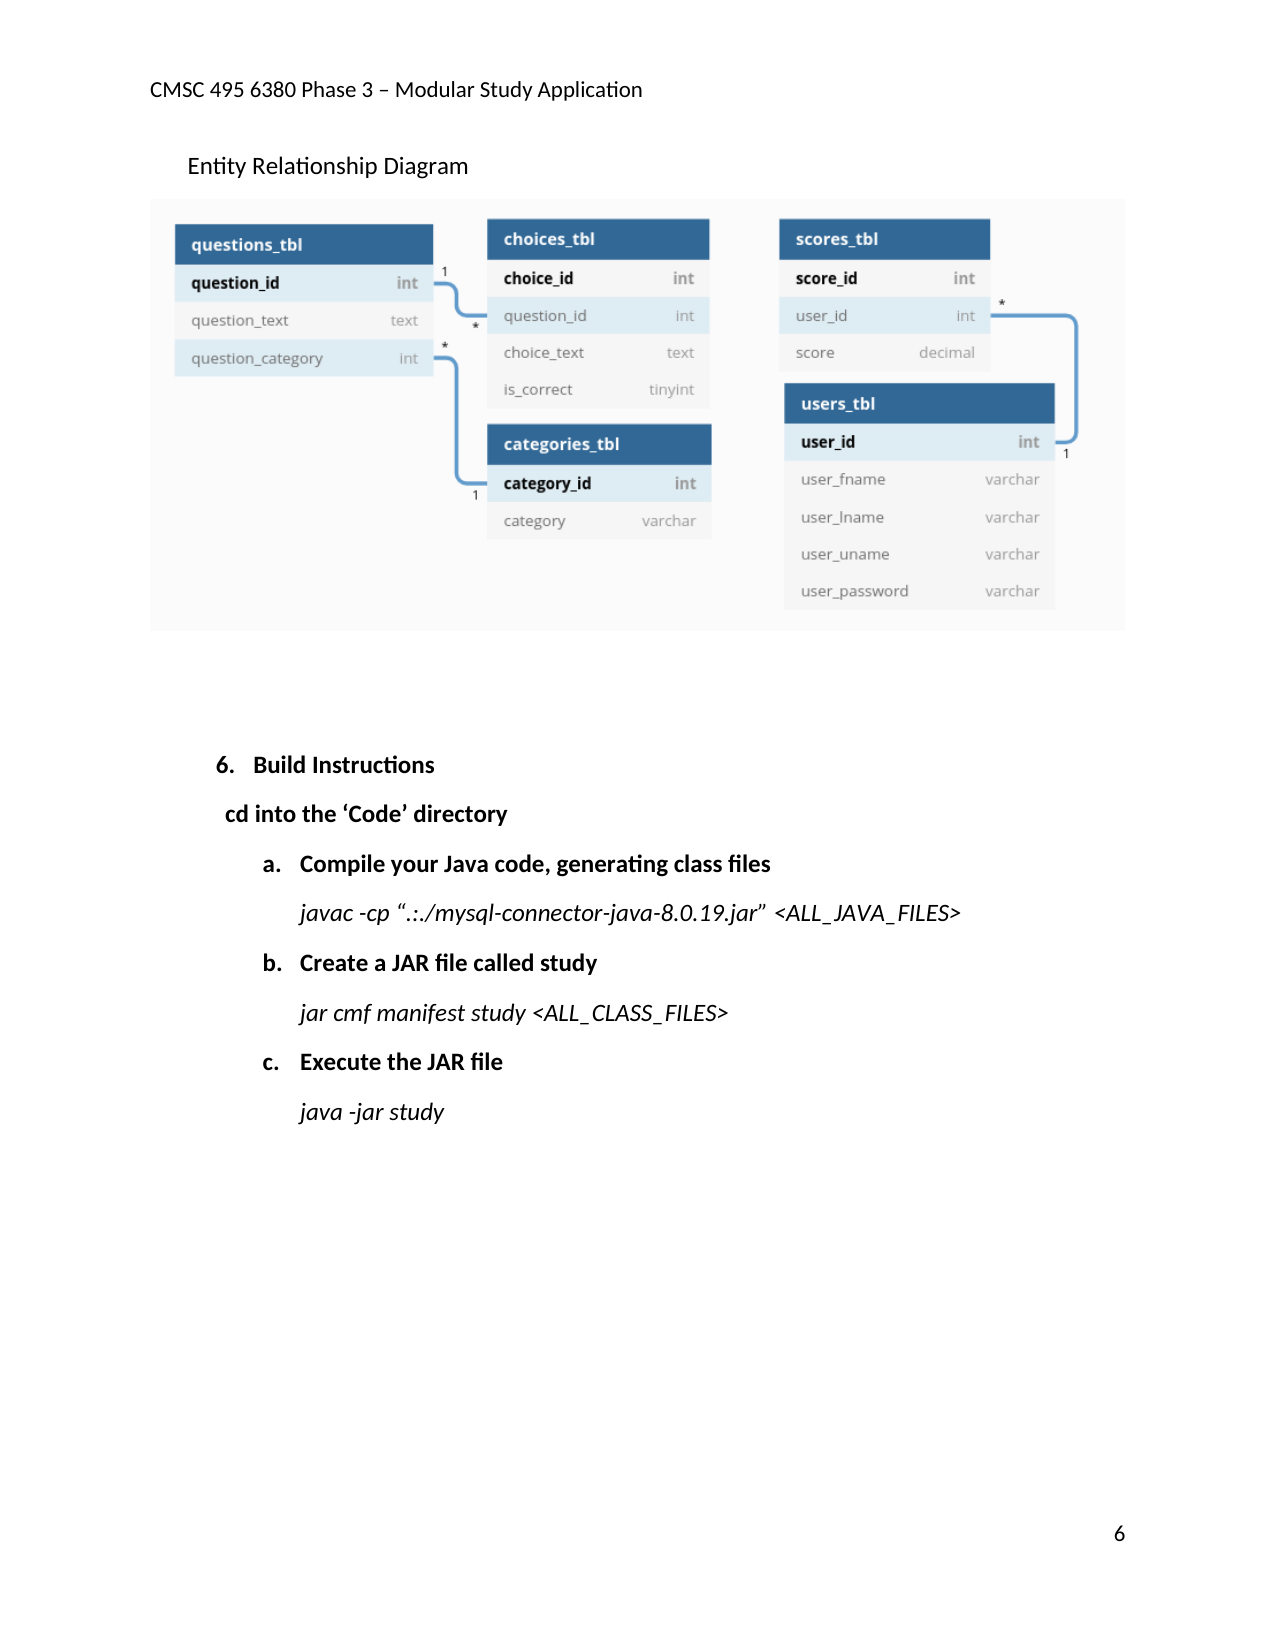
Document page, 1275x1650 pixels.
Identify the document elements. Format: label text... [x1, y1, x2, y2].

text jar cmf manifest study <ALL_CLASS_FILES> [300, 997, 1125, 1027]
text java -jar study [300, 1096, 1125, 1126]
list Compile your Java code, generating class files [262, 848, 1125, 878]
text javac -cp “.:./mysql-connector-java-8.0.19.jar” <ALL_JAVA_FILES> [300, 898, 1125, 928]
text Entity Relationship Diagram [187, 150, 1125, 181]
list Create a JAR file called study [262, 947, 1125, 978]
picture [150, 199, 1125, 631]
list Execute the JAR file [262, 1046, 1125, 1077]
text cd into the ‘Code’ directory [225, 798, 1125, 829]
list Build Instructions [216, 749, 1125, 779]
